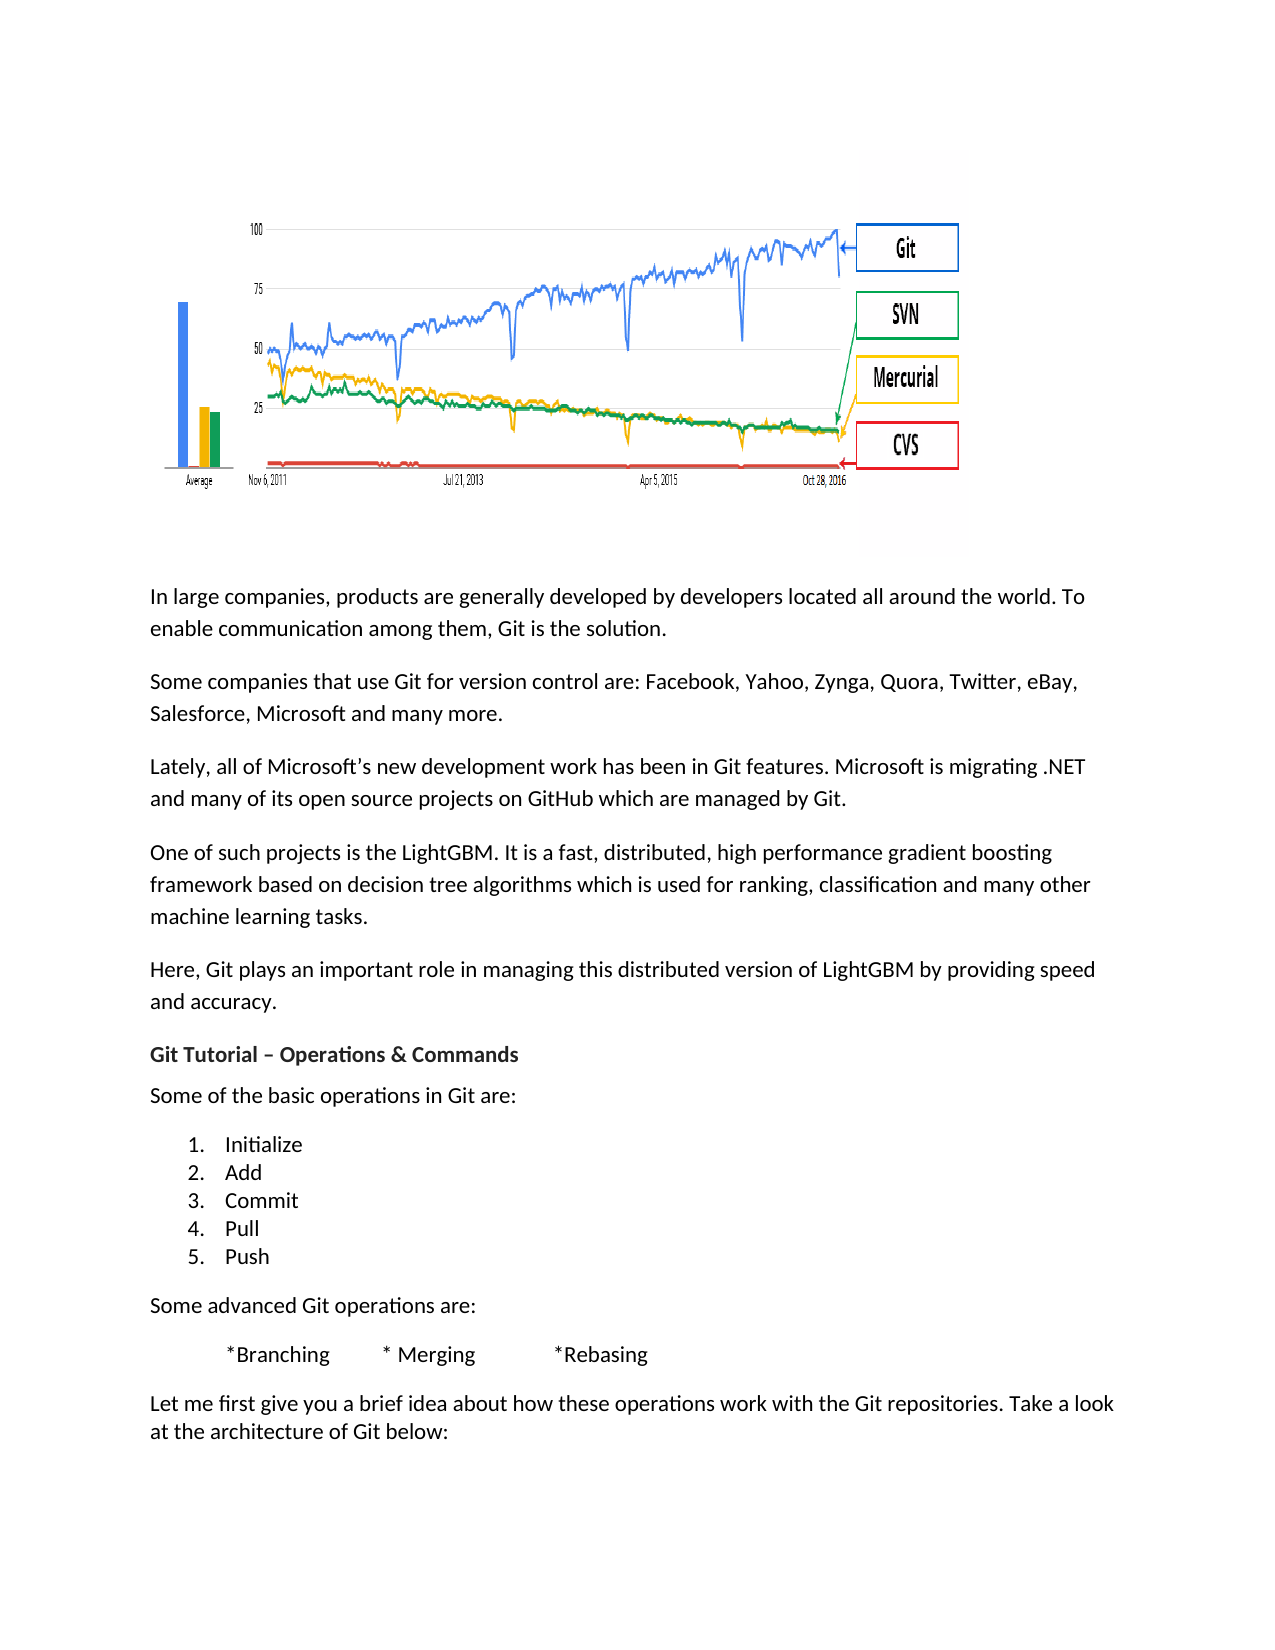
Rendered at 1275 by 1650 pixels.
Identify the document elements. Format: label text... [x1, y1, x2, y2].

text Git Tutorial – Operations & Commands [150, 1040, 1125, 1068]
text Lately, all of Microsoft’s new development work has been in Git features. Microsoft is migrating .NET and many of its open source projects on GitHub which are managed by Git. [150, 752, 1125, 813]
text Some advanced Git operations are: [150, 1291, 1125, 1319]
list *Branching * Merging *Rebasing [225, 1340, 1125, 1368]
list Pull [187, 1214, 1125, 1242]
text One of such projects is the LightGBM. It is a fast, distributed, high performance gradient boosting framework based on decision tree algorithms which is used for ranking, classification and many other machine learning tasks. [150, 838, 1125, 930]
picture [150, 150, 969, 557]
list Add [187, 1158, 1125, 1186]
text Let me first give you a brief idea about how these operations work with the Git repositories. Take a look at the architecture of Git below: [150, 1389, 1125, 1445]
text Here, Git plays an important role in managing this distributed version of LightGBM by providing speed and accuracy. [150, 955, 1125, 1015]
text Some of the basic operations in Git are: [150, 1081, 1125, 1109]
list Commit [187, 1186, 1125, 1214]
list Push [187, 1242, 1125, 1270]
text In large companies, products are generally developed by developers located all around the world. To enable communication among them, Git is the solution. [150, 582, 1125, 642]
text Some companies that use Git for version control are: Facebook, Yahoo, Zynga, Quora, Twitter, eBay, Salesforce, Microsoft and many more. [150, 667, 1125, 727]
list Initialize [187, 1130, 1125, 1158]
